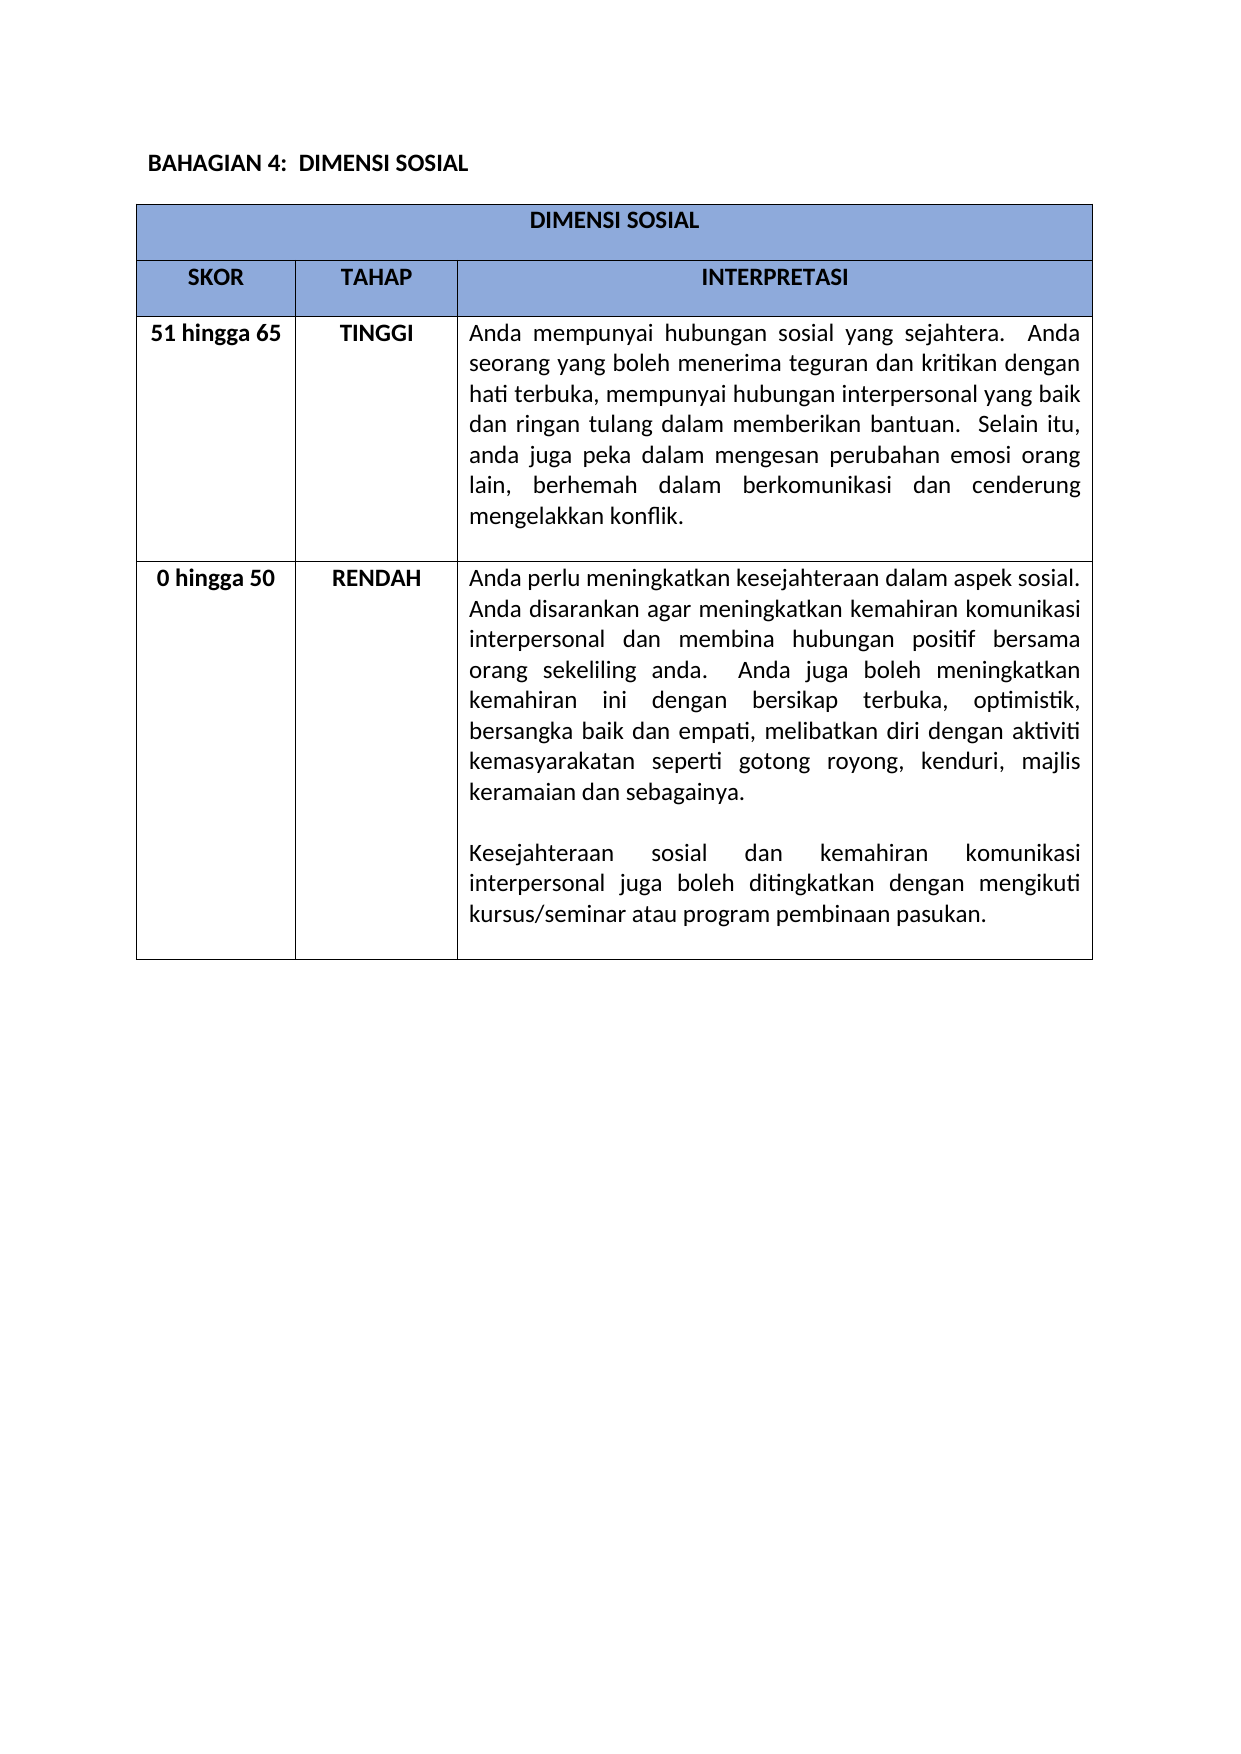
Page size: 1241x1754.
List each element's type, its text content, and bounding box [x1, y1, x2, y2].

text BAHAGIAN 4: DIMENSI SOSIAL [148, 148, 1093, 178]
table_header DIMENSI SOSIAL [137, 205, 1092, 260]
table_cell 51 hingga 65 [137, 317, 295, 561]
table_cell 0 hingga 50 [137, 562, 295, 959]
table_cell TAHAP [296, 261, 457, 316]
table_cell SKOR [137, 261, 295, 316]
table_cell RENDAH [296, 562, 457, 959]
table_cell Anda perlu meningkatkan kesejahteraan dalam aspek sosial. Anda disarankan agar meningkatkan kemahiran komunikasi interpersonal dan membina hubungan positif bersama orang sekeliling anda. Anda juga boleh meningkatkan kemahiran ini dengan bersikap terbuka, optimistik, bersangka baik dan empati, melibatkan diri dengan aktiviti kemasyarakatan seperti gotong royong, kenduri, majlis keramaian dan sebagainya. Kesejahteraan sosial dan kemahiran komunikasi interpersonal juga boleh ditingkatkan dengan mengikuti kursus/seminar atau program pembinaan pasukan. [458, 562, 1092, 959]
table_cell TINGGI [296, 317, 457, 561]
table_cell INTERPRETASI [458, 261, 1092, 316]
table_cell Anda mempunyai hubungan sosial yang sejahtera. Anda seorang yang boleh menerima teguran dan kritikan dengan hati terbuka, mempunyai hubungan interpersonal yang baik dan ringan tulang dalam memberikan bantuan. Selain itu, anda juga peka dalam mengesan perubahan emosi orang lain, berhemah dalam berkomunikasi dan cenderung mengelakkan konflik. [458, 317, 1092, 561]
